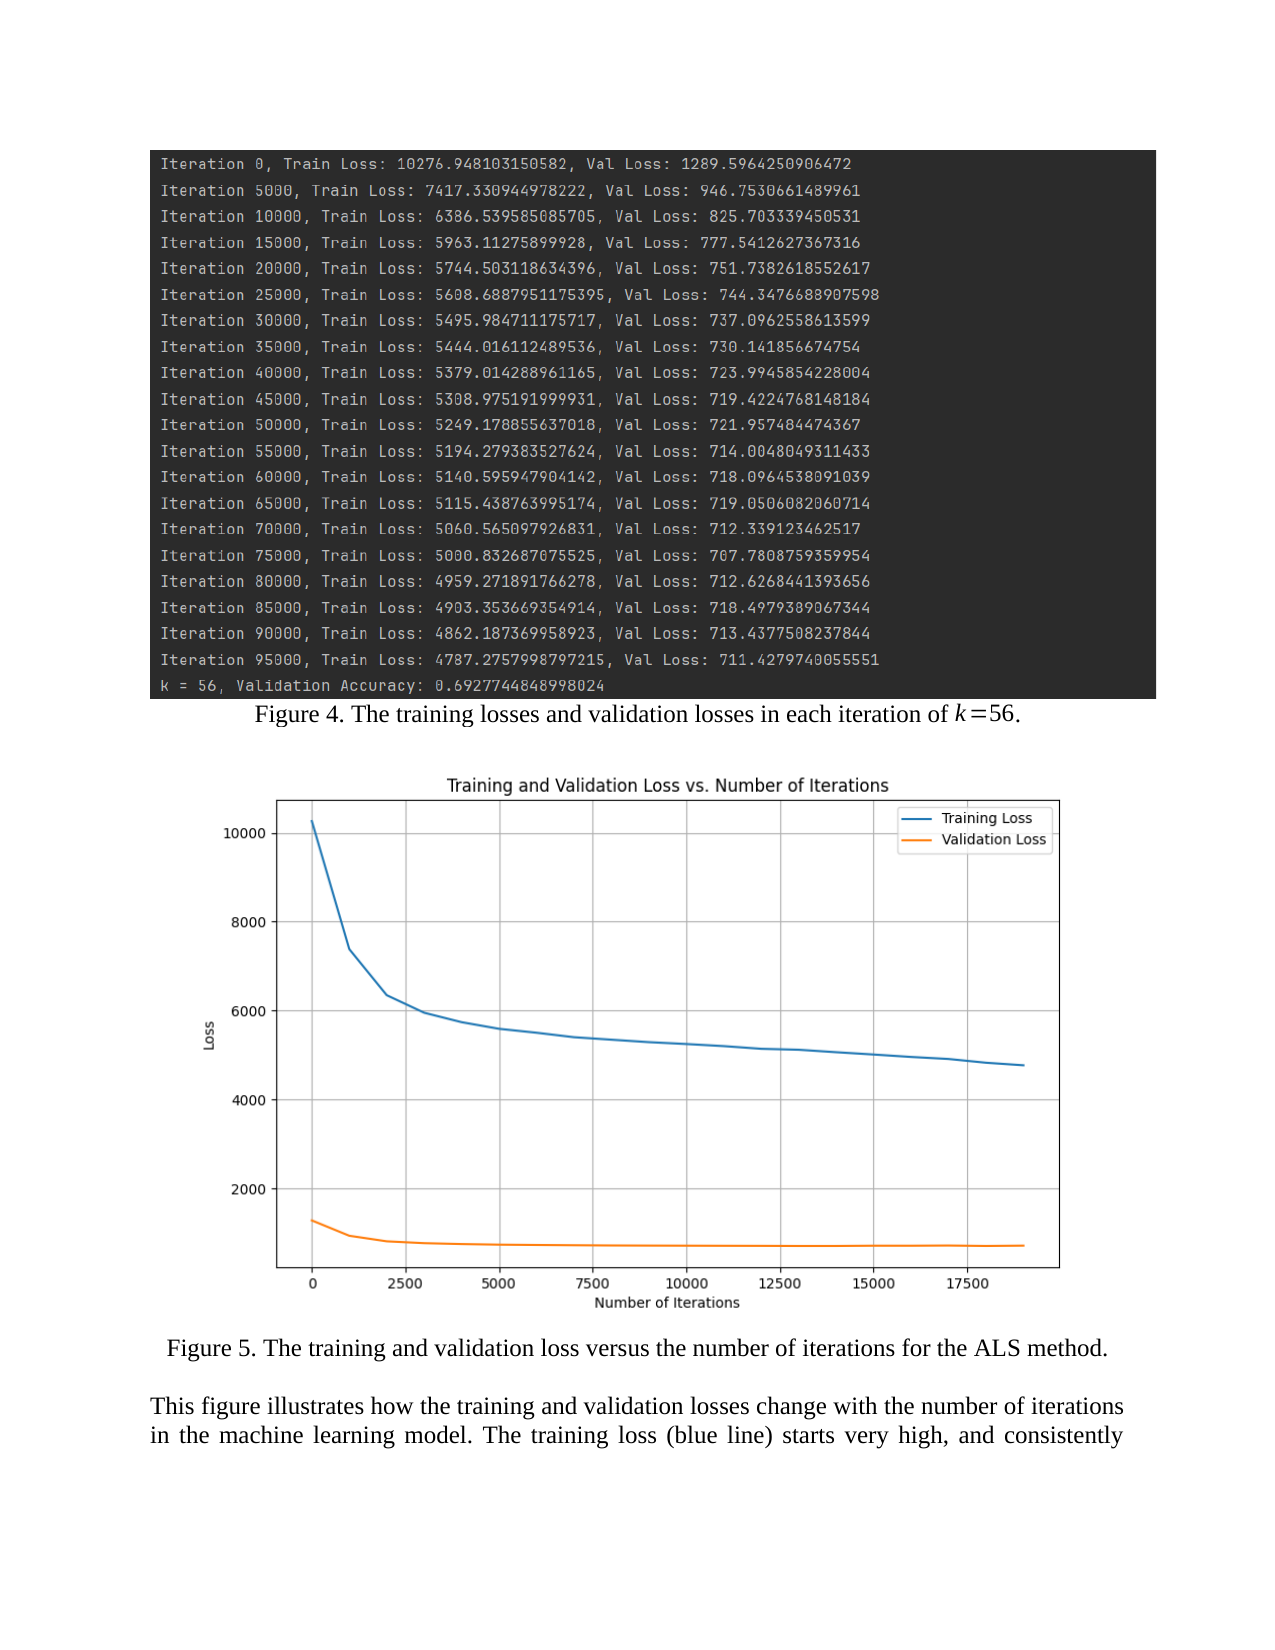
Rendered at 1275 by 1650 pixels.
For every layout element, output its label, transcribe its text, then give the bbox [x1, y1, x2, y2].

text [150, 1391, 1125, 1448]
text Figure 5. The training and validation loss versus the number of iterations for the ALS method. [150, 1334, 1125, 1362]
picture [150, 727, 1160, 1334]
picture [150, 150, 1157, 699]
text Figure 4. The training losses and validation losses in each iteration of . [150, 699, 1125, 727]
